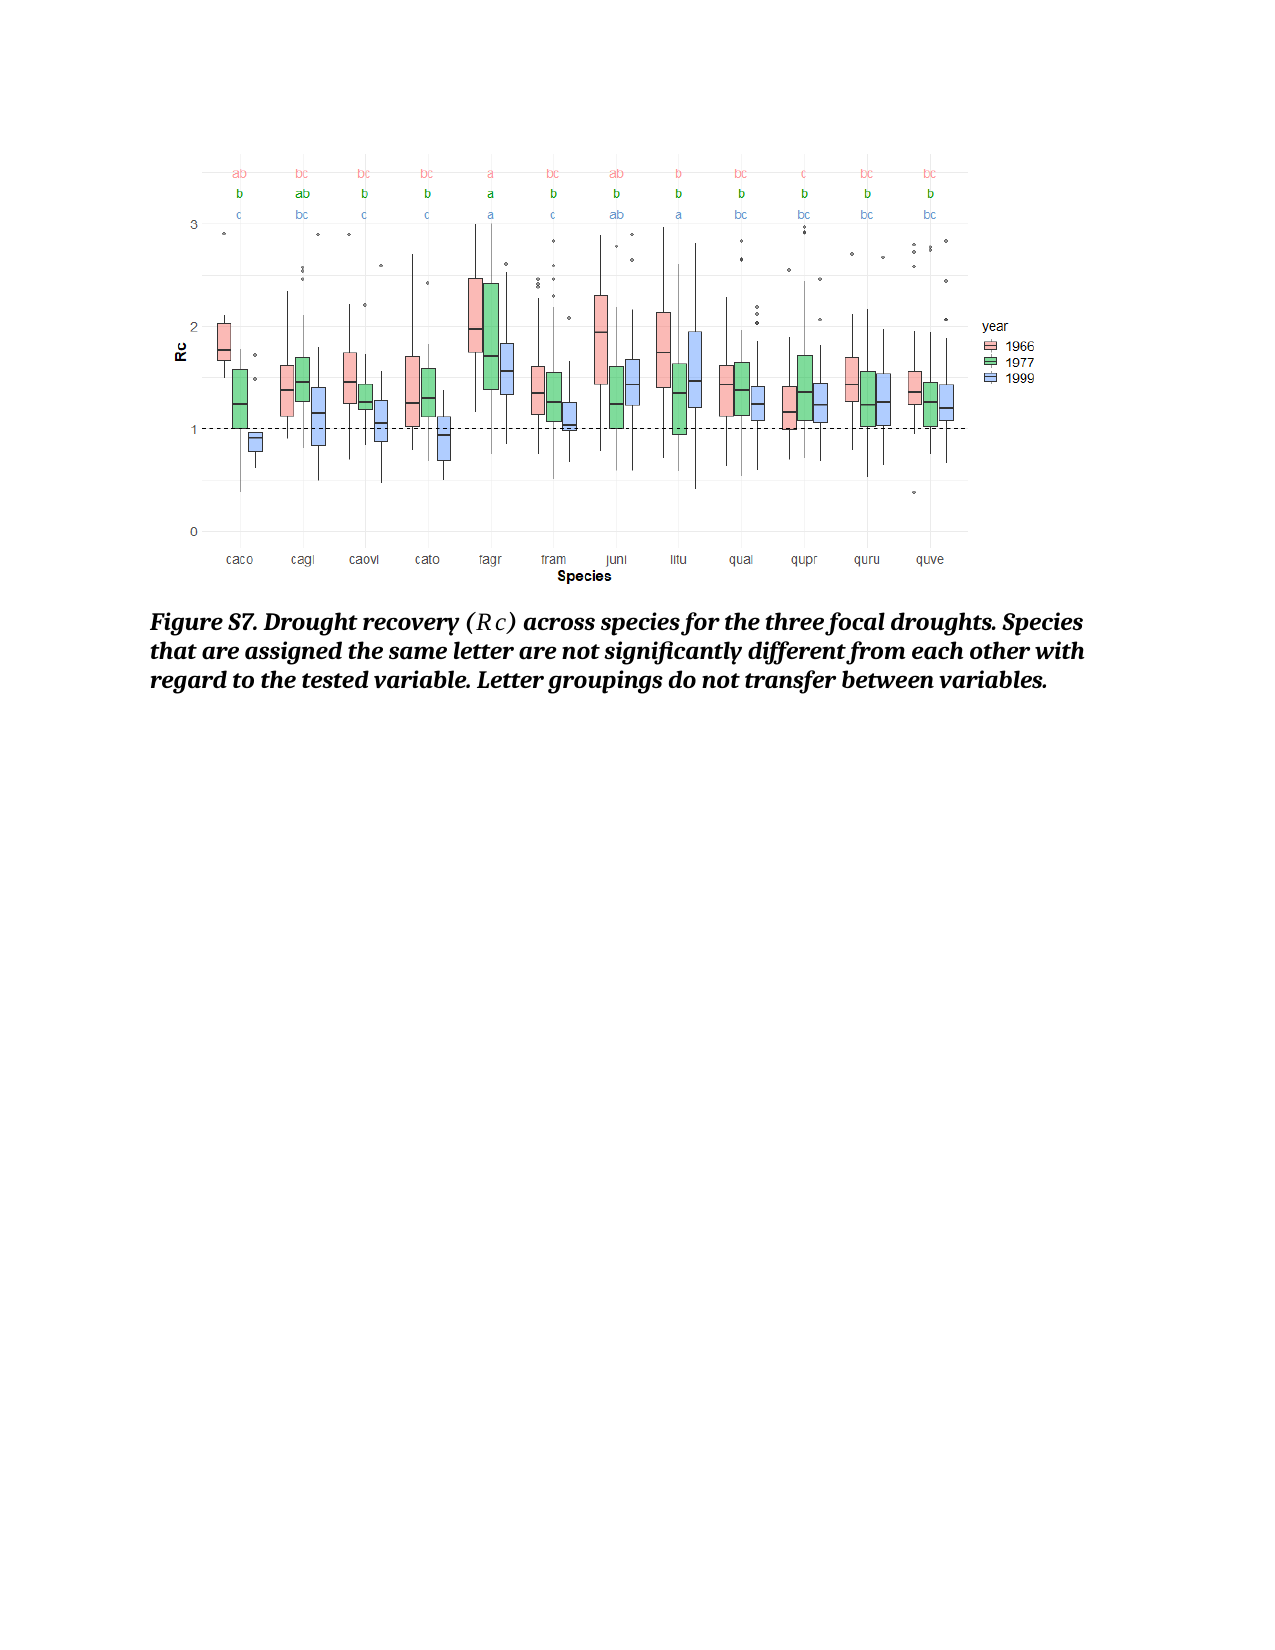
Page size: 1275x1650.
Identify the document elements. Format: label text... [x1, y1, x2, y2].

text Figure S7. Drought recovery () across species for the three focal droughts. Species that are assigned the same letter are not significantly different from each other with regard to the tested variable. Letter groupings do not transfer between variables. [150, 608, 1125, 694]
picture [168, 150, 1044, 588]
